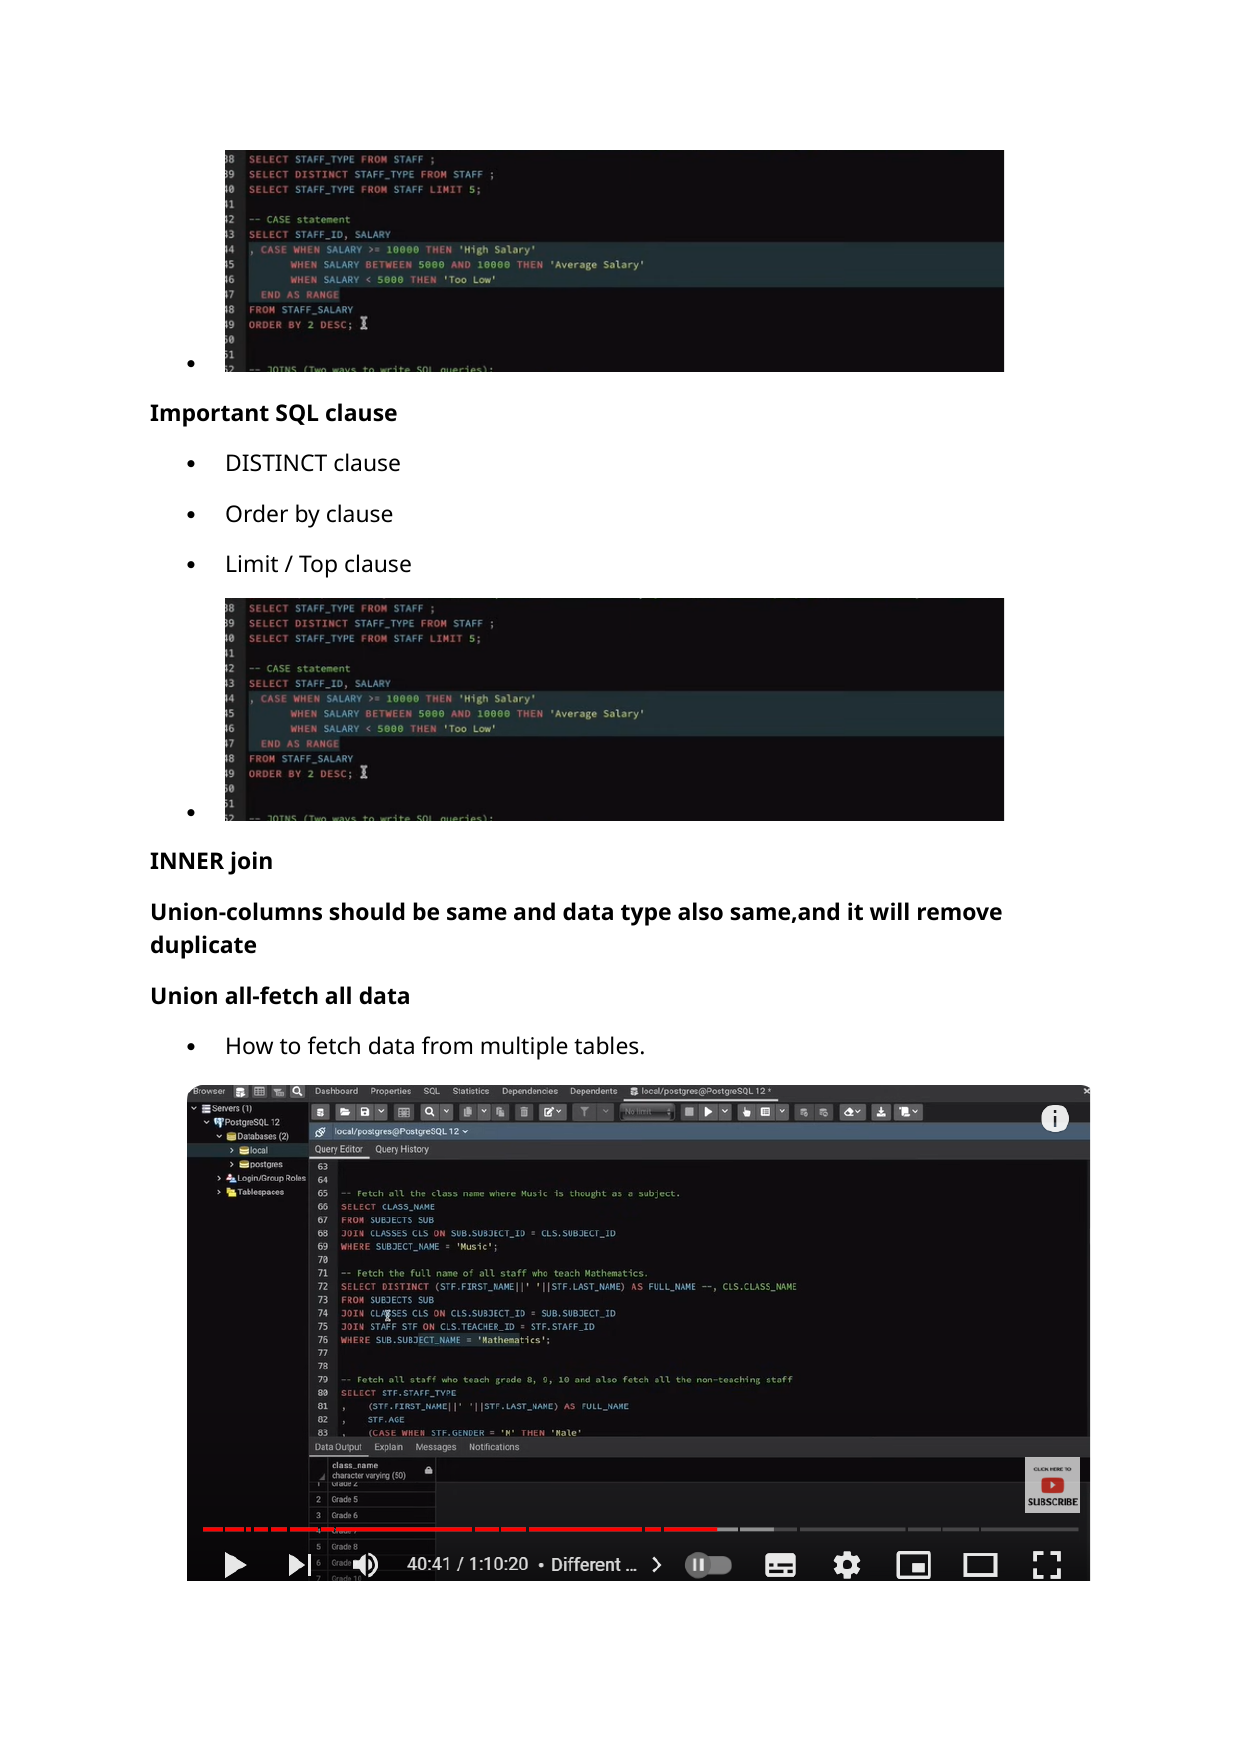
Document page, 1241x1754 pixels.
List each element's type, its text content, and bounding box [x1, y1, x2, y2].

text INNER join [150, 845, 1090, 876]
text Important SQL clause [150, 397, 1090, 428]
picture [225, 150, 1005, 372]
list How to fetch data from multiple tables. [187, 1030, 1090, 1061]
list Order by clause [187, 498, 1090, 529]
list DISTINCT clause [187, 447, 1090, 478]
picture [225, 598, 1005, 821]
text Union all-fetch all data [150, 980, 1090, 1011]
text Union-columns should be same and data type also same,and it will remove duplicate [150, 896, 1090, 961]
list Limit / Top clause [187, 548, 1090, 579]
picture [150, 1080, 1091, 1581]
